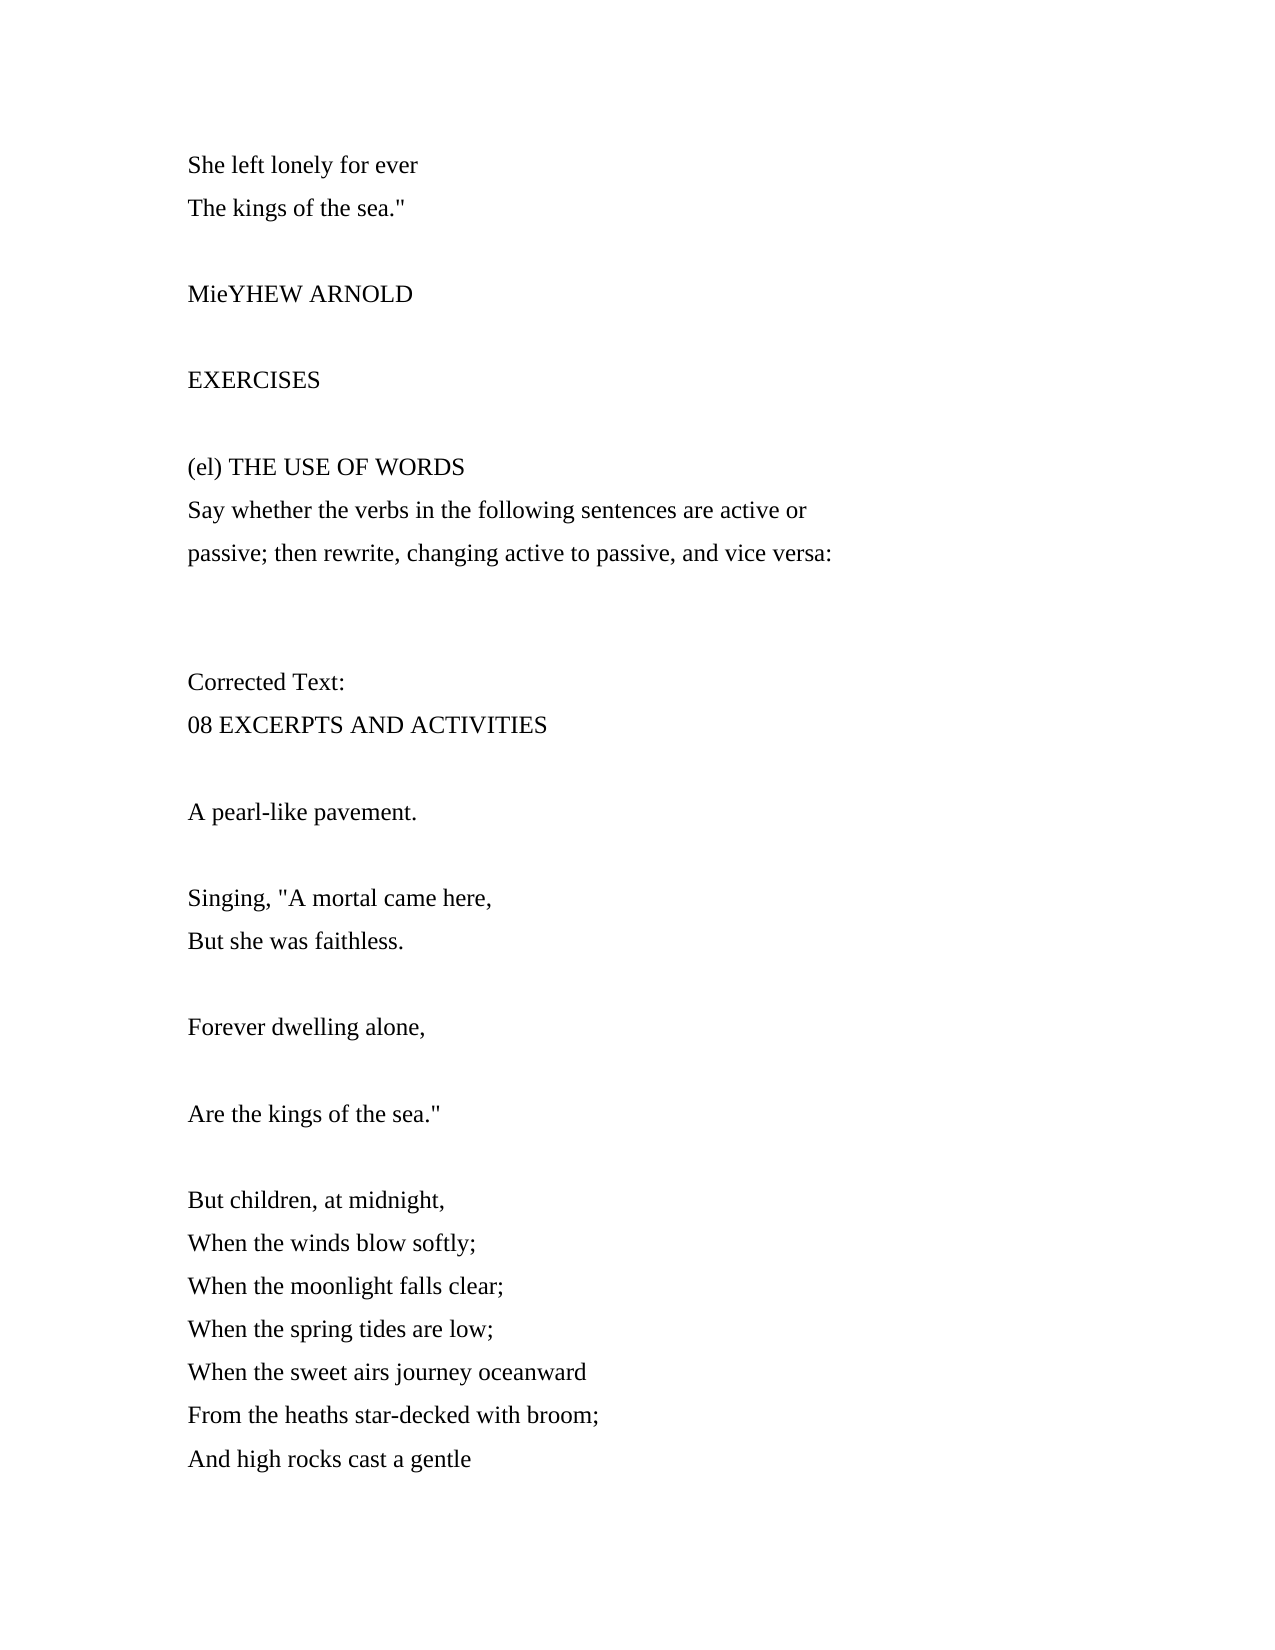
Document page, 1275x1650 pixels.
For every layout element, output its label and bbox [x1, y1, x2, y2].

text [187, 150, 1087, 1472]
